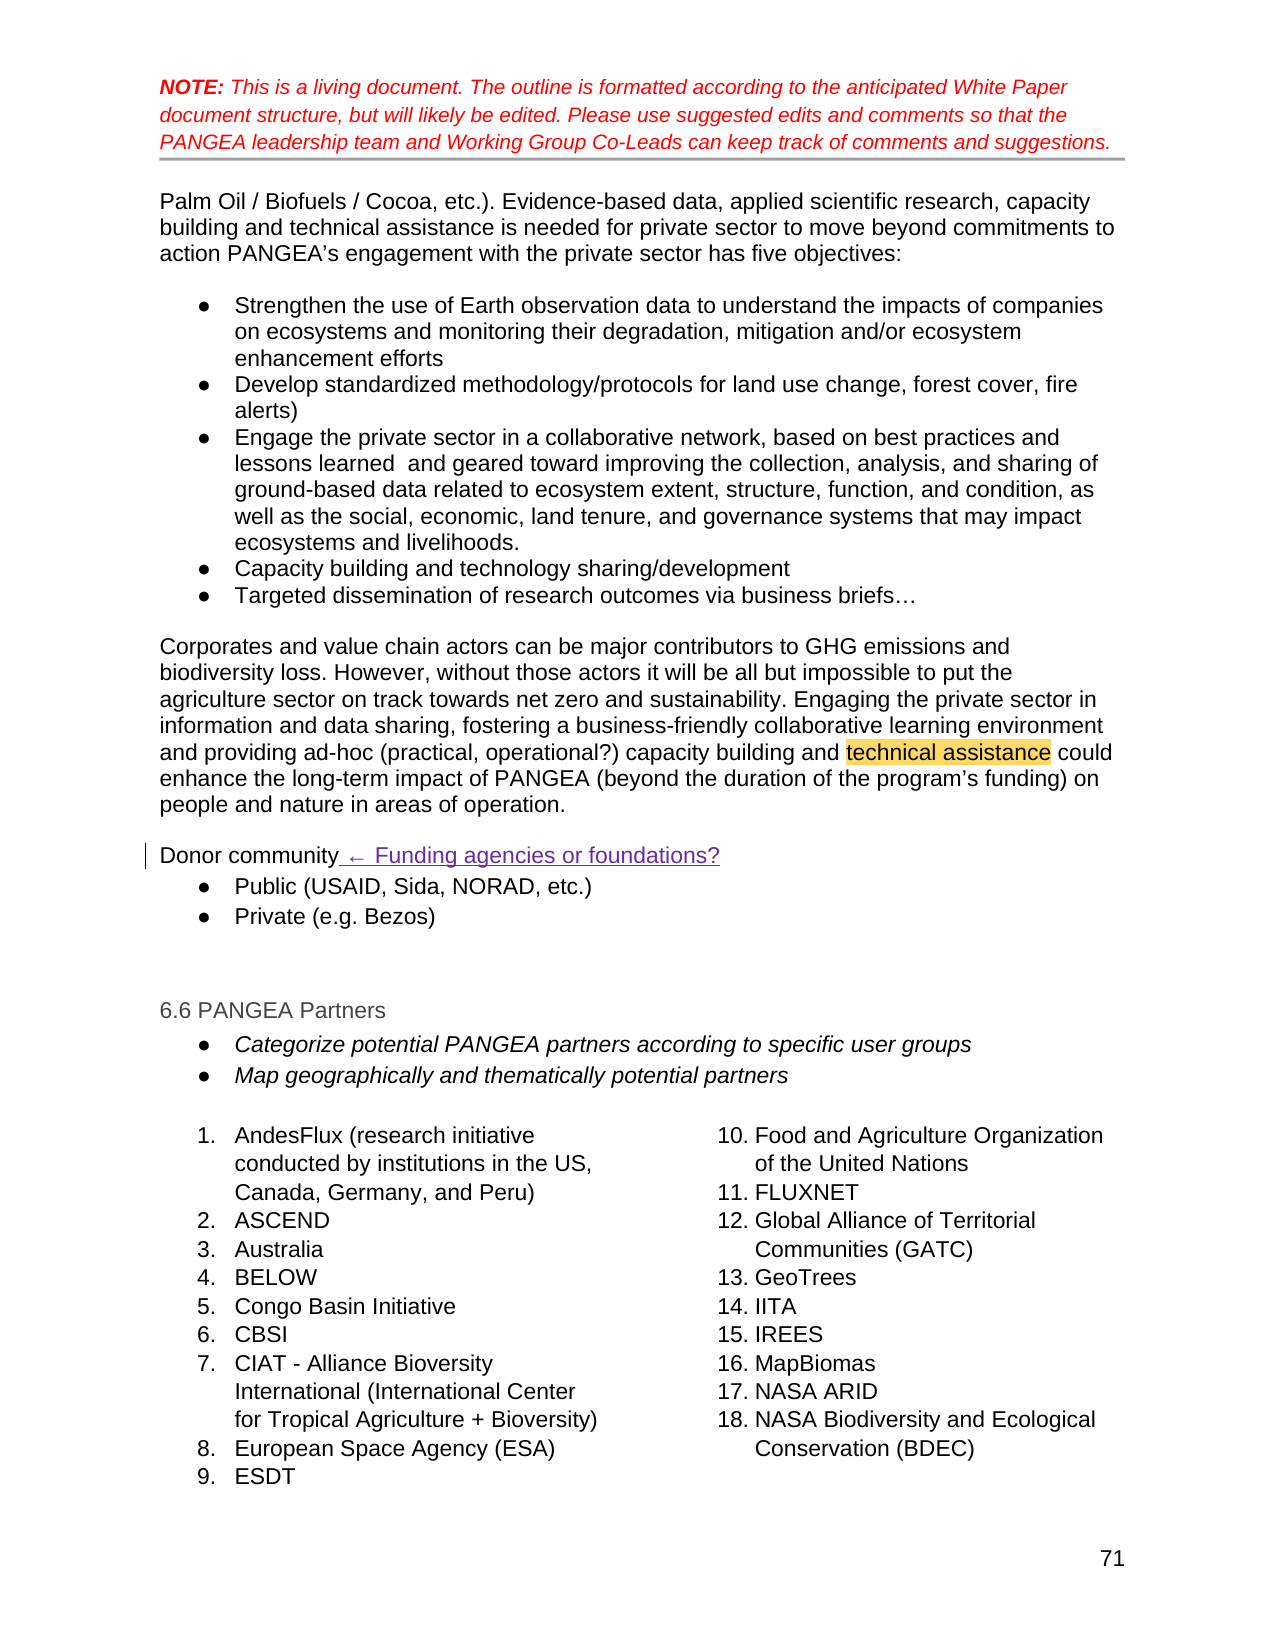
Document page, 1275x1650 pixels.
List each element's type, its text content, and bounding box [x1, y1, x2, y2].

list CBSI [197, 1321, 604, 1347]
list Public (USAID, Sida, NORAD, etc.) [197, 873, 1125, 899]
text Corporates and value chain actors can be major contributors to GHG emissions and biodiversity loss. However, without those actors it will be all but impossible to put the agriculture sector on track towards net zero and sustainability. Engaging the private sector in information and data sharing, fostering a business-friendly collaborative learning environment and providing ad-hoc (practical, operational?) capacity building and technical assistance could enhance the long-term impact of PANGEA (beyond the duration of the program’s funding) on people and nature in areas of operation. [159, 633, 1125, 817]
list ESDT [197, 1463, 604, 1489]
list Map geographically and thematically potential partners [197, 1062, 1125, 1088]
list NASA ARID [717, 1378, 1125, 1404]
list Congo Basin Initiative [197, 1293, 604, 1319]
list Private (e.g. Bezos) [197, 903, 1125, 929]
list BELOW [197, 1264, 604, 1291]
list Strengthen the use of Earth observation data to understand the impacts of companies on ecosystems and monitoring their degradation, mitigation and/or ecosystem enhancement efforts [197, 292, 1125, 371]
list AndesFlux (research initiative conducted by institutions in the US, Canada, Germany, and Peru) [197, 1122, 604, 1205]
list FLUXNET [717, 1179, 1125, 1205]
list Categorize potential PANGEA partners according to specific user groups [197, 1031, 1125, 1058]
list IITA [717, 1293, 1125, 1319]
list Engage the private sector in a collaborative network, based on best practices and lessons learned and geared toward improving the collection, analysis, and sharing of ground-based data related to ecosystem extent, structure, function, and condition, as well as the social, economic, land tenure, and governance systems that may impact ecosystems and livelihoods. [197, 423, 1125, 555]
list European Space Agency (ESA) [197, 1435, 604, 1461]
subtitle 6.6 PANGEA Partners [159, 997, 1125, 1023]
list NASA Biodiversity and Ecological Conservation (BDEC) [717, 1406, 1125, 1461]
list Targeted dissemination of research outcomes via business briefs… [197, 582, 1125, 608]
text Donor community [159, 842, 1125, 869]
list MapBiomas [717, 1349, 1125, 1376]
list Australia [197, 1236, 604, 1262]
list IREES [717, 1321, 1125, 1347]
list Food and Agriculture Organization of the United Nations [717, 1122, 1125, 1177]
list Global Alliance of Territorial Communities (GATC) [717, 1207, 1125, 1262]
list GeoTrees [717, 1264, 1125, 1291]
list ASCEND [197, 1207, 604, 1234]
list Develop standardized methodology/protocols for land use change, forest cover, fire alerts) [197, 371, 1125, 423]
list Capacity building and technology sharing/development [197, 555, 1125, 582]
list CIAT - Alliance Bioversity International (International Center for Tropical Agriculture + Bioversity) [197, 1349, 604, 1433]
